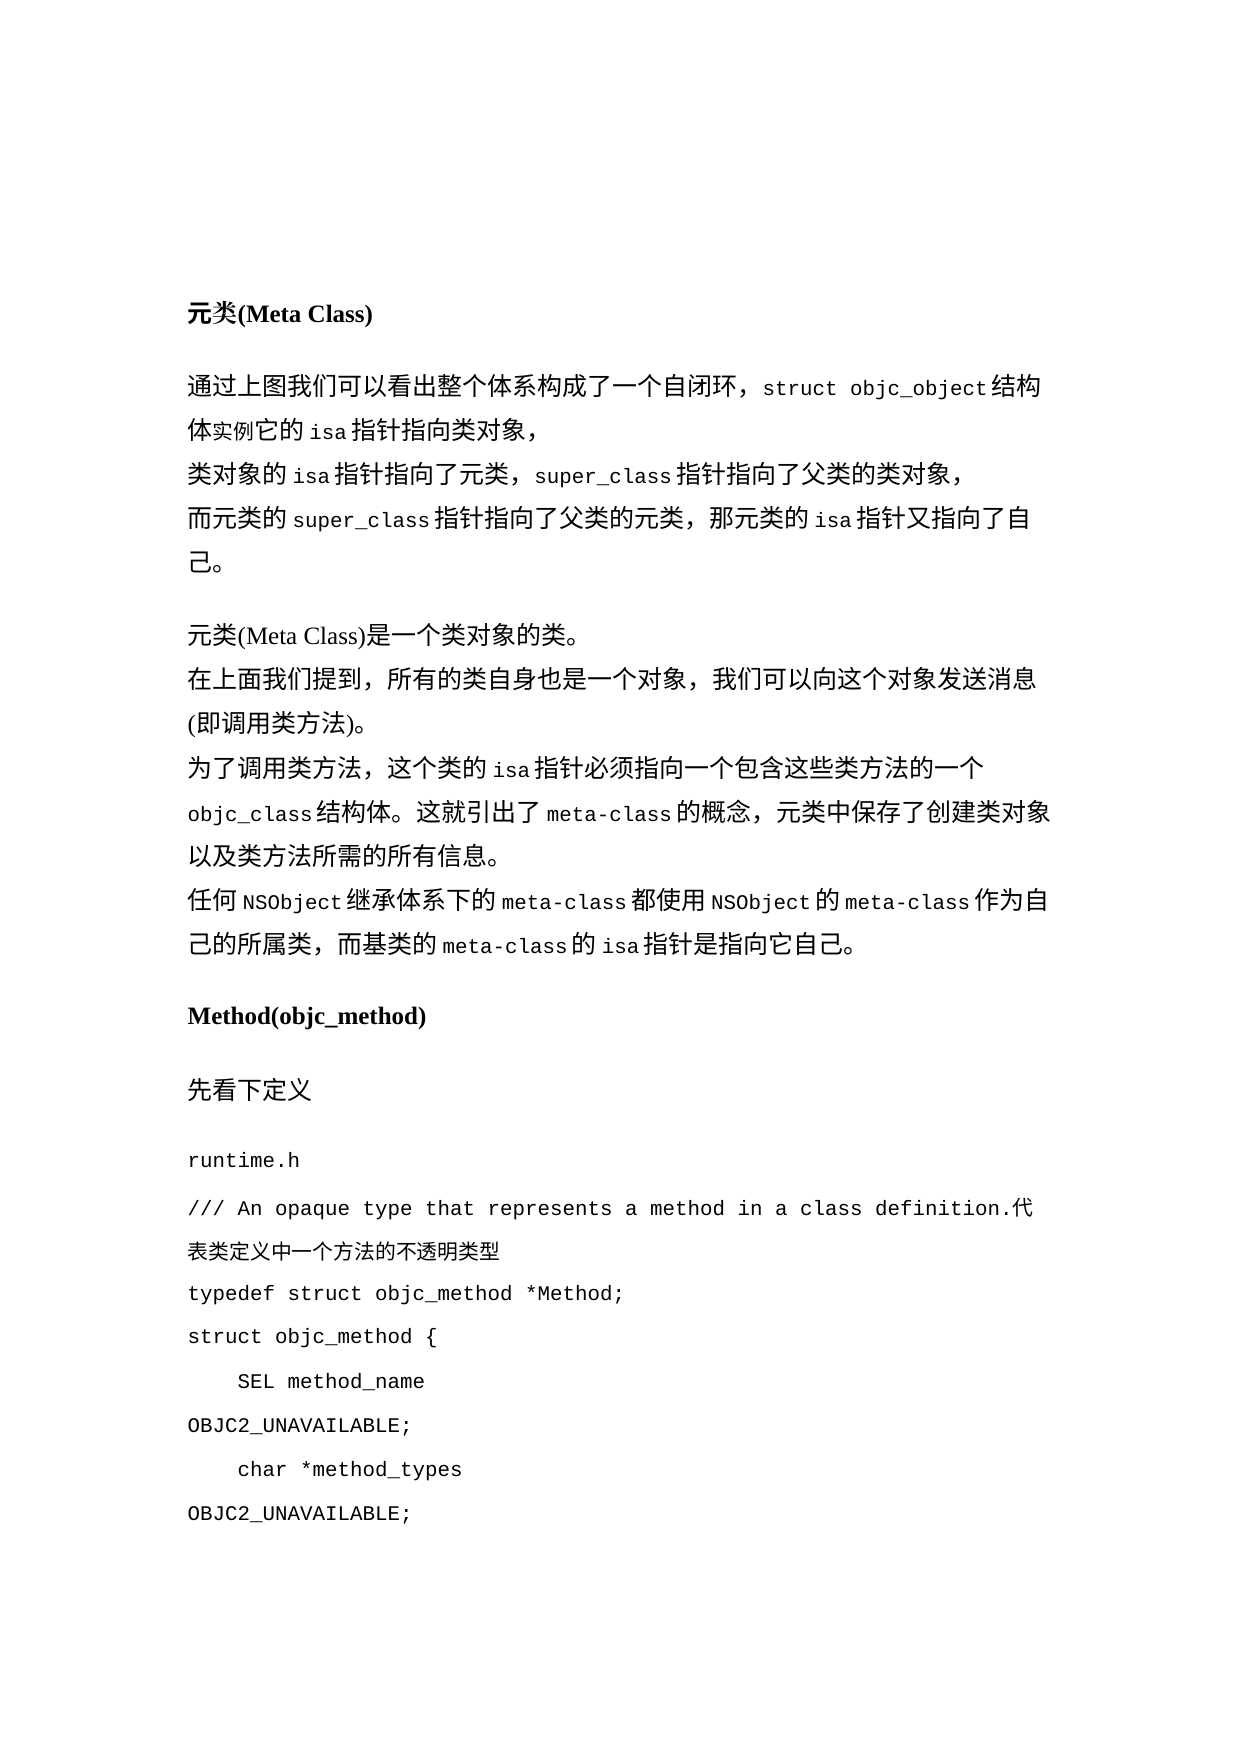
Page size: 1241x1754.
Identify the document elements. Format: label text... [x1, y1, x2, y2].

text typedef struct objc_method *Method; [187, 1272, 1053, 1316]
text SEL method_name OBJC2_UNAVAILABLE; [187, 1360, 1053, 1448]
text runtime.h [187, 1140, 1053, 1184]
text 元类(Meta Class)是一个类对象的类。 在上面我们提到，所有的类自身也是一个对象，我们可以向这个对象发送消息(即调用类方法)。 为了调用类方法，这个类的isa指针必须指向一个包含这些类方法的一个objc_class结构体。这就引出了meta-class的概念，元类中保存了创建类对象以及类方法所需的所有信息。 任何NSObject继承体系下的meta-class都使用NSObject的meta-class作为自己的所属类，而基类的meta-class的isa指针是指向它自己。 [187, 612, 1053, 964]
text char *method_types OBJC2_UNAVAILABLE; [187, 1448, 1053, 1537]
text 先看下定义 [187, 1067, 1053, 1111]
text 通过上图我们可以看出整个体系构成了一个自闭环，struct objc_object结构体实例它的isa指针指向类对象， 类对象的isa指针指向了元类，super_class指针指向了父类的类对象， 而元类的super_class指针指向了父类的元类，那元类的isa指针又指向了自己。 [187, 362, 1053, 583]
text /// An opaque type that represents a method in a class definition.代表类定义中一个方法的不透明类型 [187, 1184, 1053, 1272]
text struct objc_method { [187, 1316, 1053, 1360]
subtitle 元类(Meta Class) [187, 289, 1053, 333]
subtitle Method(objc_method) [187, 994, 1053, 1038]
